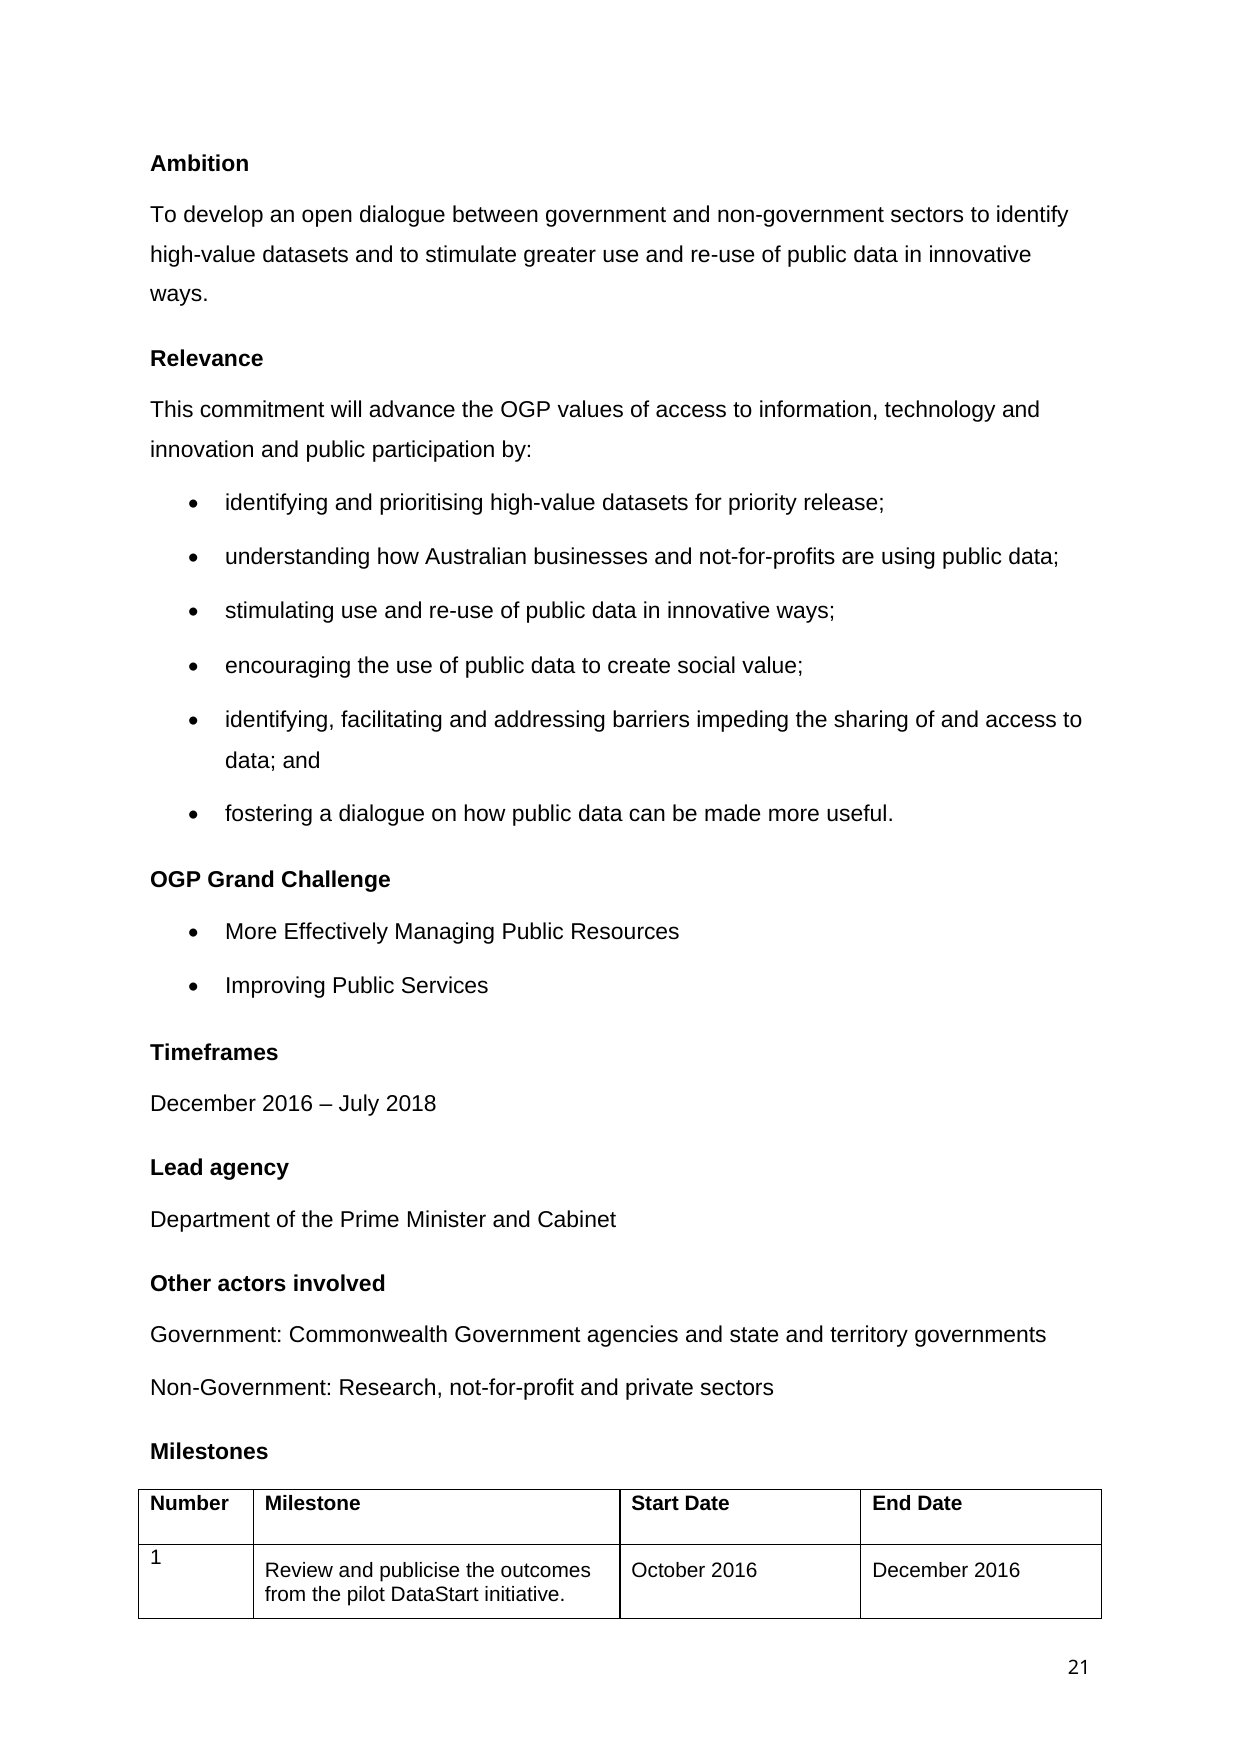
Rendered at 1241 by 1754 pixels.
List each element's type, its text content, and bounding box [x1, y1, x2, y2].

subtitle Timeframes [150, 1038, 1090, 1065]
text encouraging the use of public data to create social value; [187, 651, 1090, 679]
subtitle Lead agency [150, 1154, 1090, 1181]
table_cell October 2016 [621, 1545, 860, 1618]
text identifying and prioritising high-value datasets for priority release; [187, 488, 1090, 516]
text stimulating use and re-use of public data in innovative ways; [187, 597, 1090, 624]
text identifying, facilitating and addressing barriers impeding the sharing of and access to data; and [187, 706, 1090, 773]
subtitle OGP Grand Challenge [150, 866, 1090, 892]
text This commitment will advance the OGP values of access to information, technology and innovation and public participation by: [150, 396, 1090, 462]
text Government: Commonwealth Government agencies and state and territory governments [150, 1321, 1090, 1348]
text Improving Public Services [187, 971, 1090, 999]
table_cell December 2016 [861, 1545, 1101, 1618]
text Non-Government: Research, not-for-profit and private sectors [150, 1373, 1090, 1400]
text fostering a dialogue on how public data can be made more useful. [187, 799, 1090, 827]
text To develop an open dialogue between government and non-government sectors to identify high-value datasets and to stimulate greater use and re-use of public data in innovative ways. [150, 201, 1090, 307]
table_header Milestone [254, 1490, 619, 1544]
subtitle Milestones [150, 1438, 1090, 1464]
text More Effectively Managing Public Resources [187, 917, 1090, 945]
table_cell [254, 1545, 619, 1618]
table_header Start Date [621, 1490, 860, 1544]
table_header Number [139, 1490, 253, 1544]
text understanding how Australian businesses and not-for-profits are using public data; [187, 542, 1090, 570]
table_cell 1 [139, 1545, 253, 1618]
text Department of the Prime Minister and Cabinet [150, 1206, 1090, 1232]
text December 2016 – July 2018 [150, 1090, 1090, 1116]
subtitle Ambition [150, 150, 1090, 176]
subtitle Other actors involved [150, 1270, 1090, 1296]
table_header End Date [861, 1490, 1101, 1544]
subtitle Relevance [150, 345, 1090, 371]
